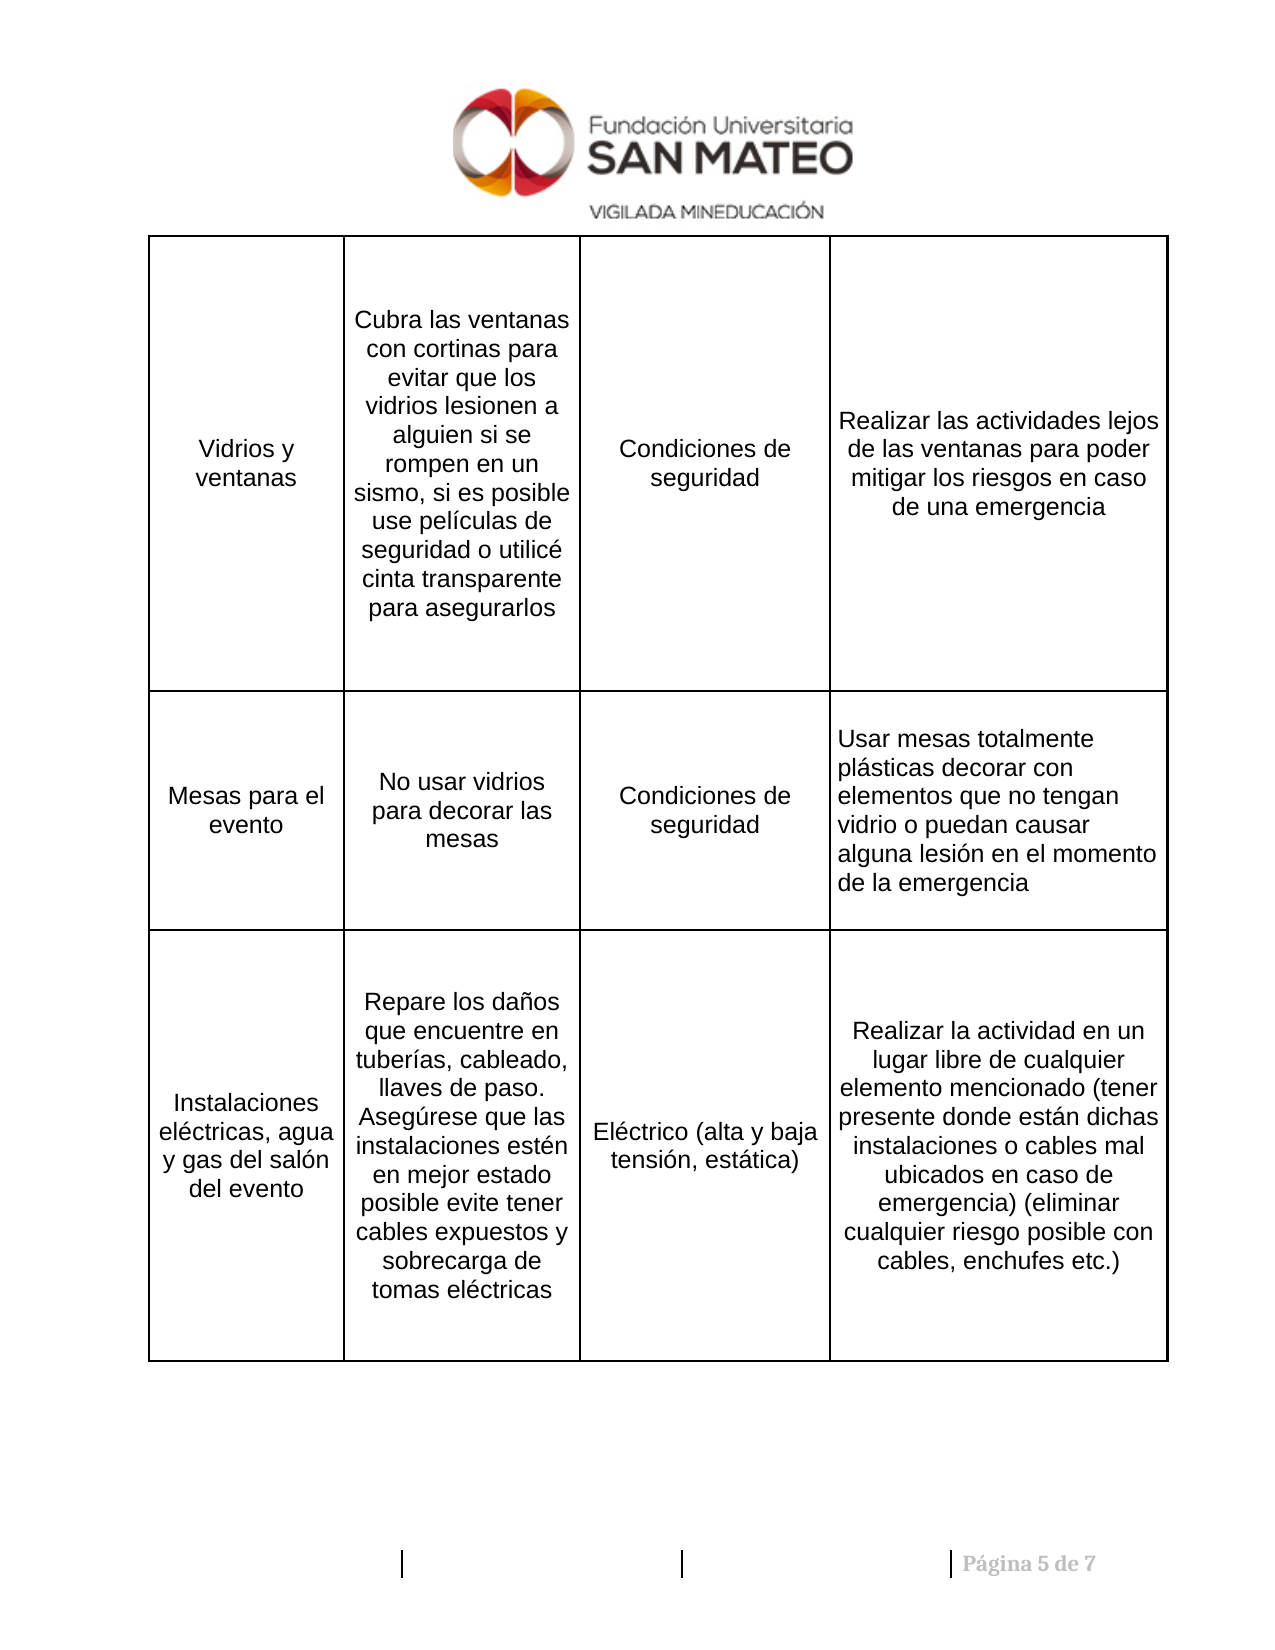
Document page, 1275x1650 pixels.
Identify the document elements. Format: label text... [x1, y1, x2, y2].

table_cell Condiciones de seguridad [581, 237, 829, 689]
table_cell Vidrios y ventanas [150, 237, 343, 689]
table_cell Instalaciones eléctricas, agua y gas del salón del evento [150, 931, 343, 1360]
table_cell Repare los daños que encuentre en tuberías, cableado, llaves de paso. Asegúrese que las instalaciones estén en mejor estado posible evite tener cables expuestos y sobrecarga de tomas eléctricas [345, 931, 579, 1360]
table_cell No usar vidrios para decorar las mesas [345, 692, 579, 929]
table_cell Realizar la actividad en un lugar libre de cualquier elemento mencionado (tener presente donde están dichas instalaciones o cables mal ubicados en caso de emergencia) (eliminar cualquier riesgo posible con cables, enchufes etc.) [831, 931, 1166, 1360]
table_cell Mesas para el evento [150, 692, 343, 929]
table_cell Cubra las ventanas con cortinas para evitar que los vidrios lesionen a alguien si se rompen en un sismo, si es posible use películas de seguridad o utilicé cinta transparente para asegurarlos [345, 237, 579, 689]
table_cell Condiciones de seguridad [581, 692, 829, 929]
table_cell Realizar las actividades lejos de las ventanas para poder mitigar los riesgos en caso de una emergencia [831, 237, 1166, 689]
picture [452, 73, 856, 235]
table_cell Eléctrico (alta y baja tensión, estática) [581, 931, 829, 1360]
table_cell Usar mesas totalmente plásticas decorar con elementos que no tengan vidrio o puedan causar alguna lesión en el momento de la emergencia [831, 692, 1166, 929]
